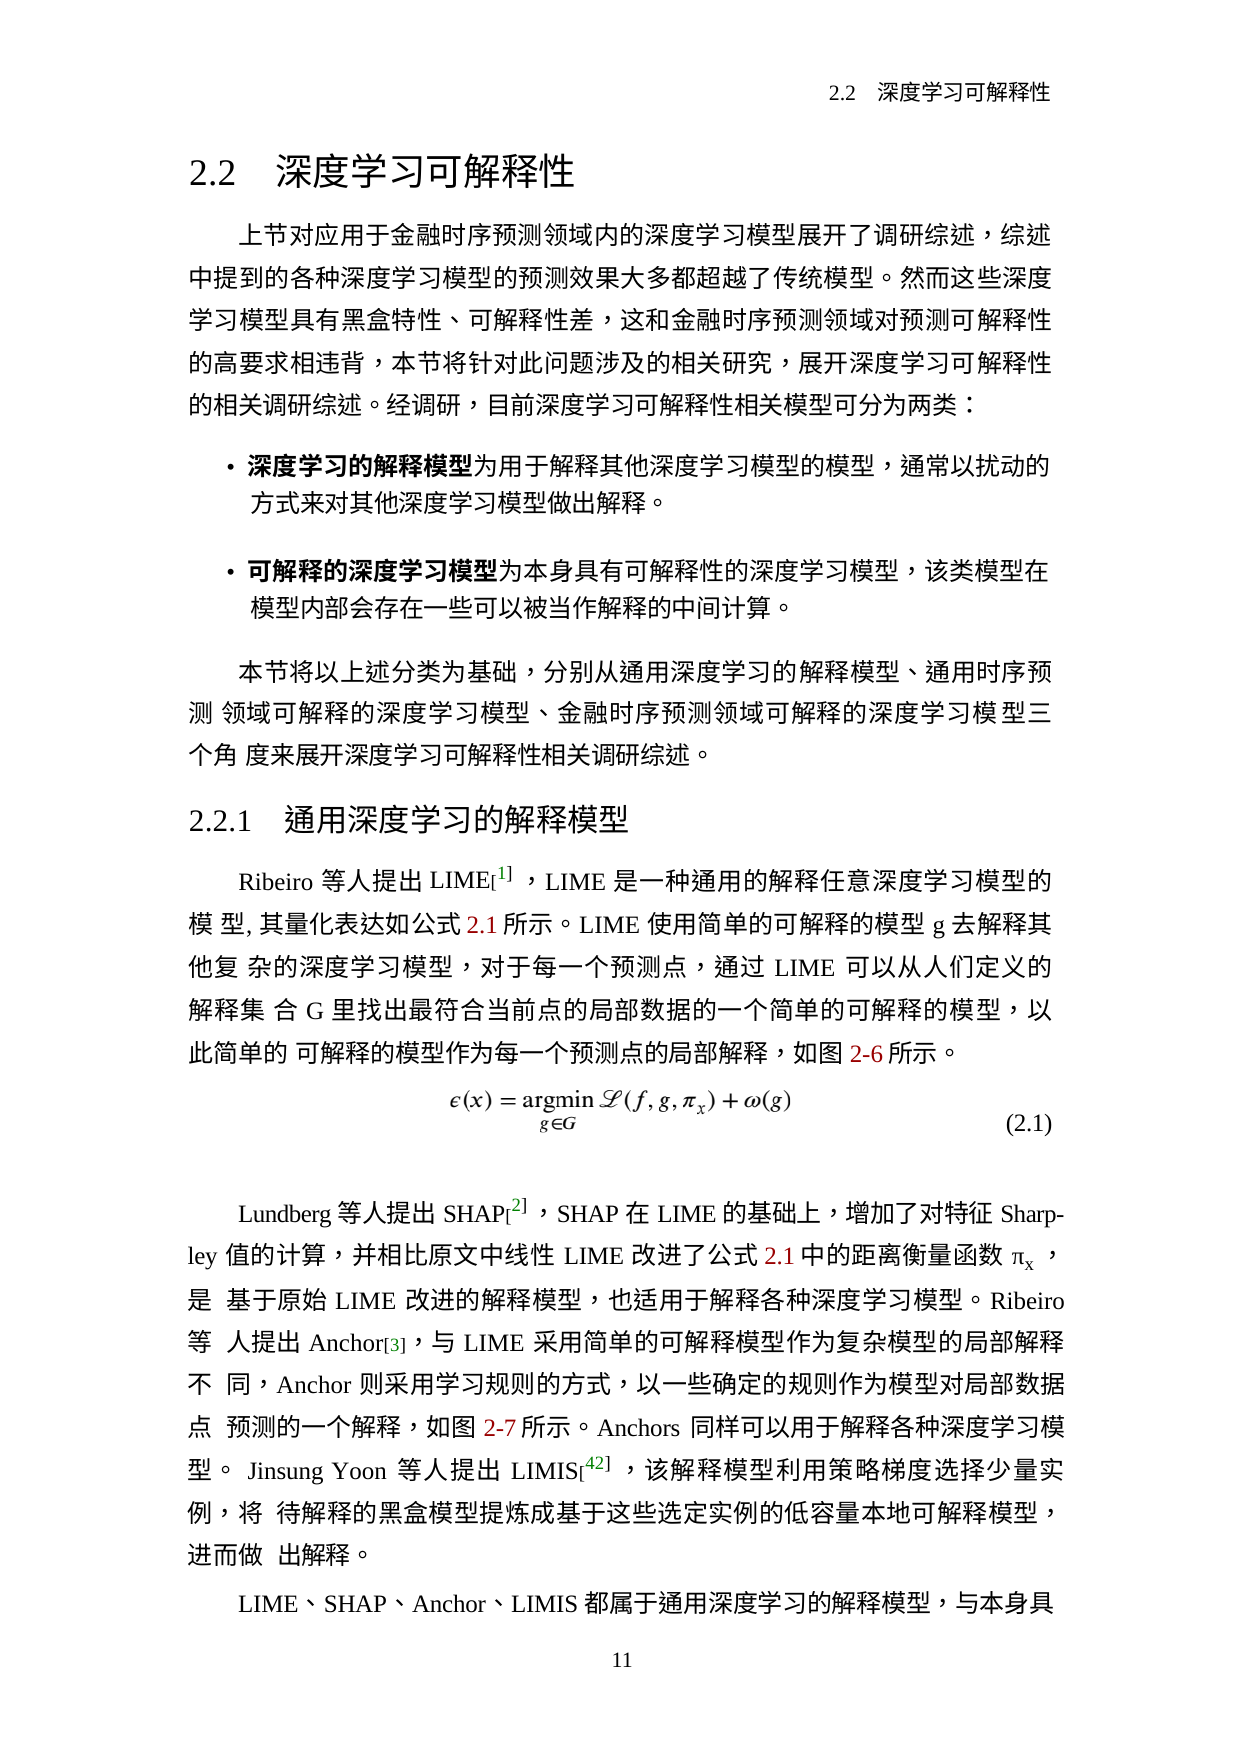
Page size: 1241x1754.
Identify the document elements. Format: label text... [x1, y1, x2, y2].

text Ribeiro 等人提出LIME[1] ，LIME 是一种通用的解释任意深度学习模型的模 型, 其量化表达如公式2.1所示。LIME 使用简单的可解释的模型 g 去解释其他复 杂的深度学习模型，对于每一个预测点，通过 LIME 可以从人们定义的解释集 合 G 里找出最符合当前点的局部数据的一个简单的可解释的模型，以此简单的 可解释的模型作为每一个预测点的局部解释，如图 2-6所示。 [188, 862, 1053, 1070]
text • 深度学习的解释模型为用于解释其他深度学习模型的模型，通常以扰动的 方式来对其他深度学习模型做出解释。 [226, 449, 1052, 520]
text 2.2 深度学习可解释性 [189, 149, 1065, 195]
picture [450, 1090, 791, 1133]
text • 可解释的深度学习模型为本身具有可解释性的深度学习模型，该类模型在 模型内部会存在一些可以被当作解释的中间计算。 [226, 553, 1052, 624]
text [188, 1586, 1065, 1620]
text (2.1) [450, 1102, 1065, 1141]
text 上节对应用于金融时序预测领域内的深度学习模型展开了调研综述，综述 中提到的各种深度学习模型的预测效果大多都超越了传统模型。然而这些深度 学习模型具有黑盒特性、可解释性差，这和金融时序预测领域对预测可解释性 的高要求相违背，本节将针对此问题涉及的相关研究，展开深度学习可解释性 的相关调研综述。经调研，目前深度学习可解释性相关模型可分为两类： [188, 218, 1052, 422]
text 本节将以上述分类为基础，分别从通用深度学习的解释模型、通用时序预测 领域可解释的深度学习模型、金融时序预测领域可解释的深度学习模型三个角 度来展开深度学习可解释性相关调研综述。 [188, 654, 1053, 772]
text Lundberg 等人提出 SHAP[2] ，SHAP 在 LIME 的基础上，增加了对特征 Sharp- ley 值的计算，并相比原文中线性 LIME 改进了公式2.1中的距离衡量函数 πx ，是 基于原始 LIME 改进的解释模型，也适用于解释各种深度学习模型。Ribeiro 等 人提出 Anchor[3]，与 LIME 采用简单的可解释模型作为复杂模型的局部解释不 同，Anchor 则采用学习规则的方式，以一些确定的规则作为模型对局部数据点 预测的一个解释，如图 2-7所示。Anchors 同样可以用于解释各种深度学习模型。 Jinsung Yoon 等人提出 LIMIS[42] ，该解释模型利用策略梯度选择少量实例，将 待解释的黑盒模型提炼成基于这些选定实例的低容量本地可解释模型，进而做 出解释。 [187, 1194, 1065, 1571]
text 2.2.1 通用深度学习的解释模型 [189, 802, 1065, 839]
